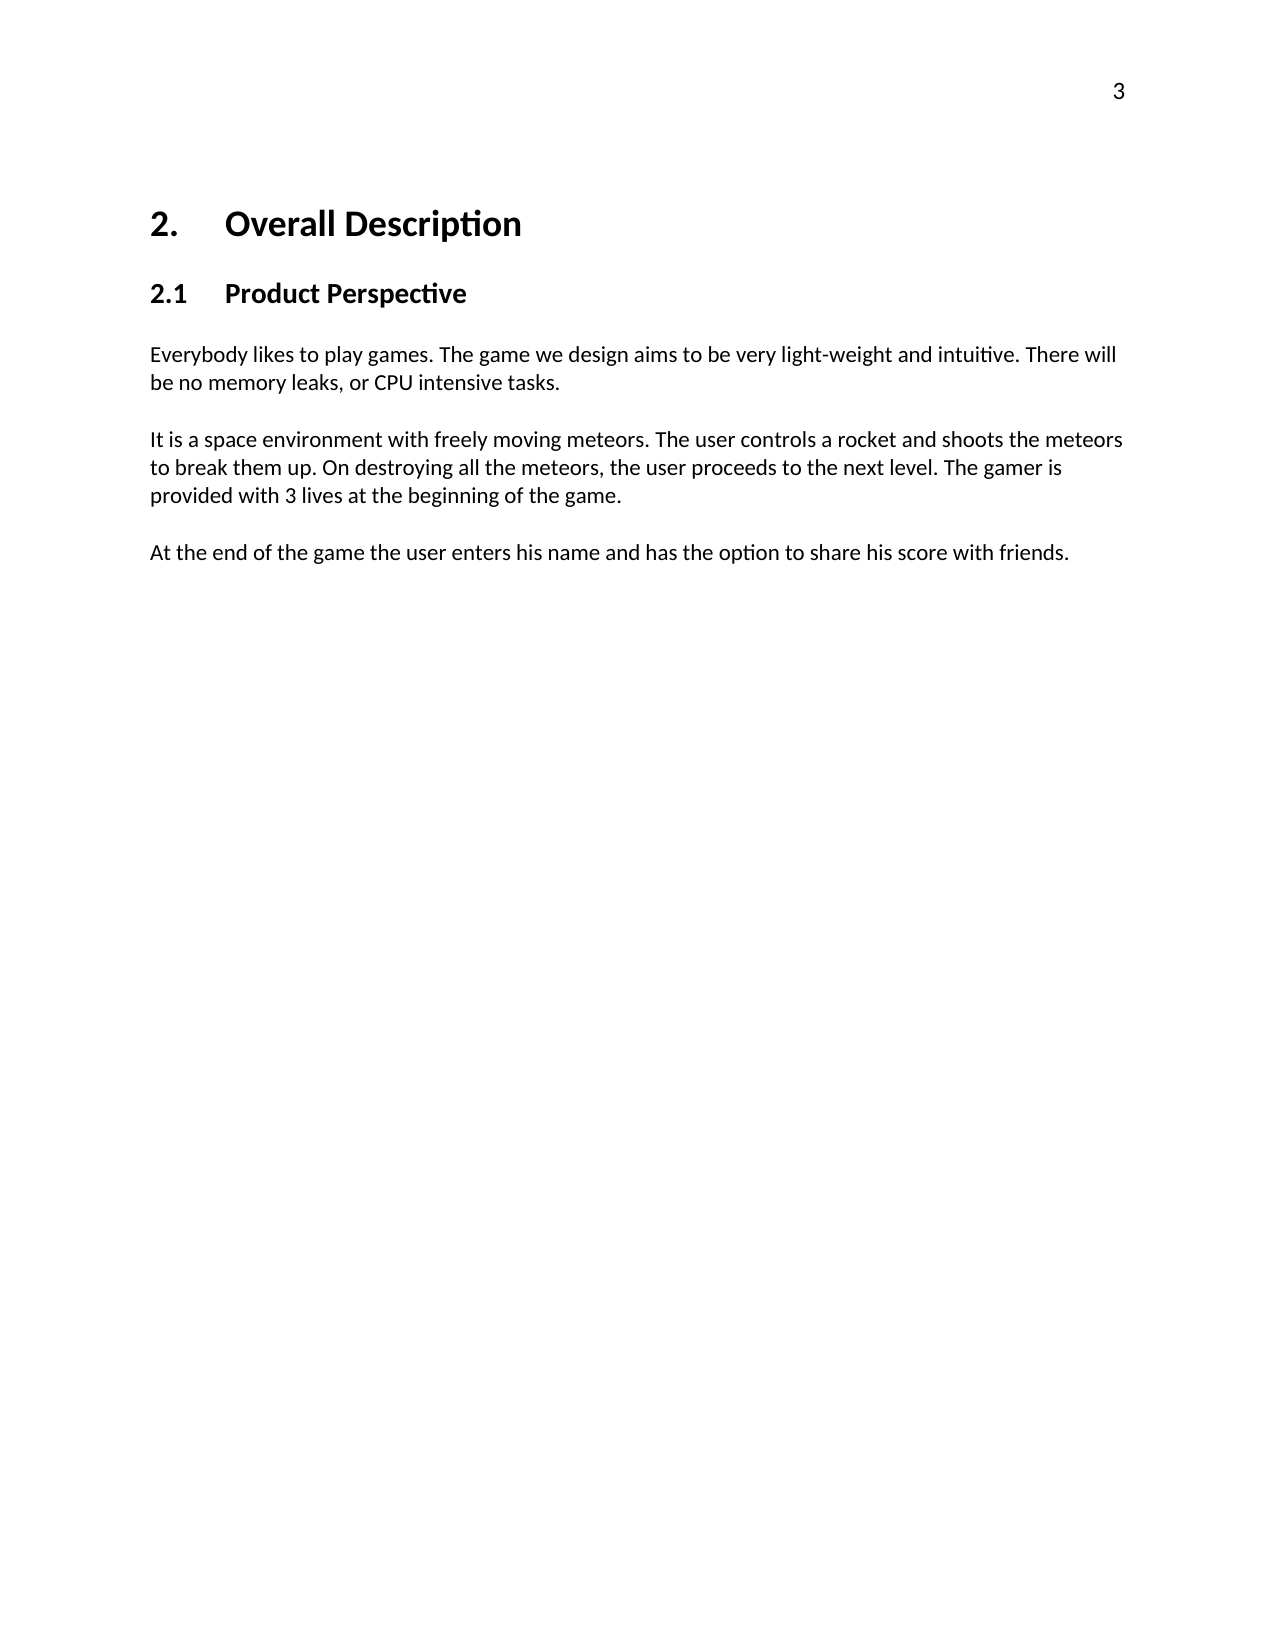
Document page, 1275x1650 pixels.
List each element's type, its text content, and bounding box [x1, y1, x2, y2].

subtitle Everybody likes to play games. The game we design aims to be very light-weight and intuitive. There will be no memory leaks, or CPU intensive tasks. [150, 340, 1125, 396]
subtitle 2.1 Product Perspective [150, 275, 1125, 311]
subtitle 2. Overall Description [150, 200, 1125, 246]
subtitle It is a space environment with freely moving meteors. The user controls a rocket and shoots the meteors to break them up. On destroying all the meteors, the user proceeds to the next level. The gamer is provided with 3 lives at the beginning of the game. [150, 425, 1125, 509]
subtitle At the end of the game the user enters his name and has the option to share his score with friends. [150, 538, 1125, 566]
